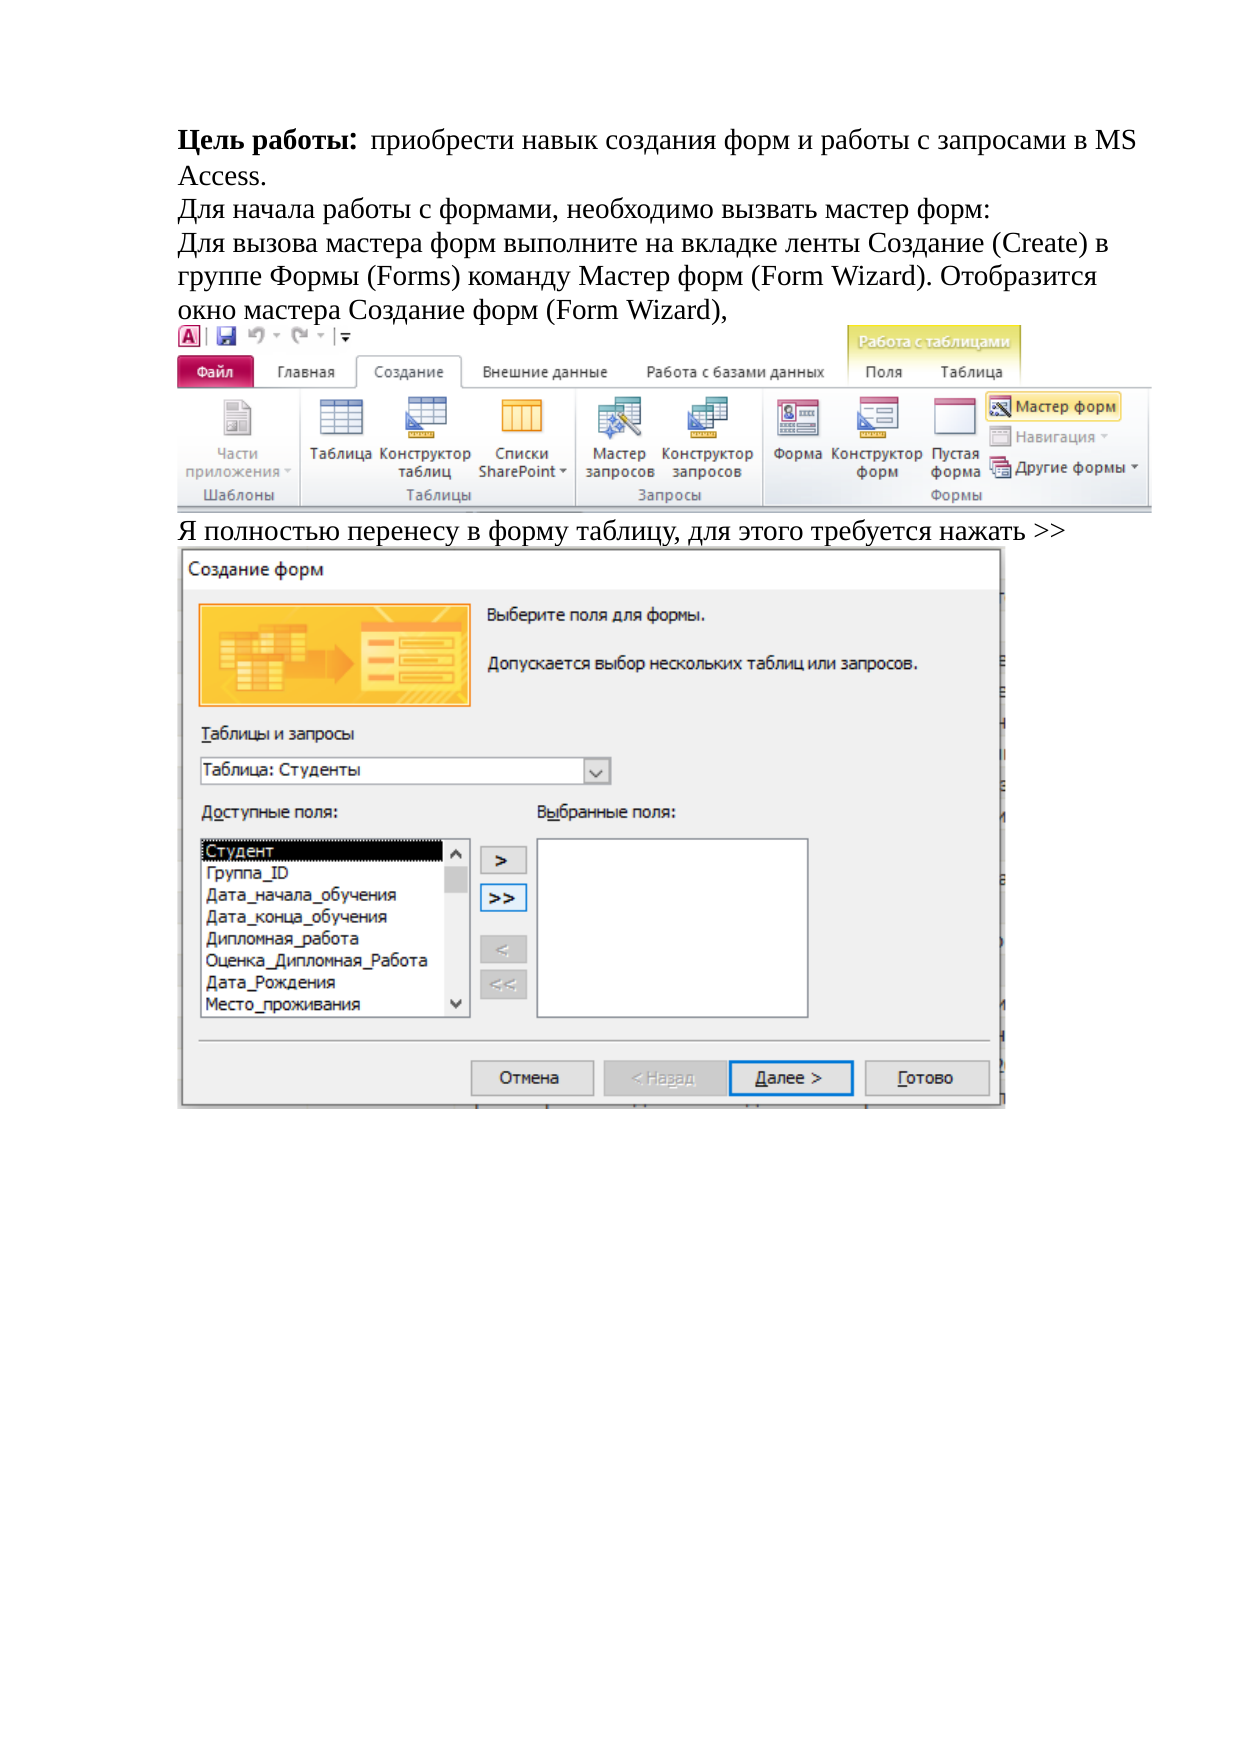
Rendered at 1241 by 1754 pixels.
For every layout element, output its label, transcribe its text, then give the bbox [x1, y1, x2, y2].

text Цель работы: приобрести навык создания форм и работы с запросами в MS Access. [177, 118, 1152, 191]
picture [177, 546, 1006, 1109]
text Я полностью перенесу в форму таблицу, для этого требуется нажать >> [177, 513, 1152, 546]
picture [177, 325, 1152, 513]
text Для вызова мастера форм выполните на вкладке ленты Создание (Create) в группе Формы (Forms) команду Мастер форм (Form Wizard). Отобразится окно мастера Создание форм (Form Wizard), [177, 225, 1152, 325]
text Для начала работы с формами, необходимо вызвать мастер форм: [177, 191, 1152, 225]
